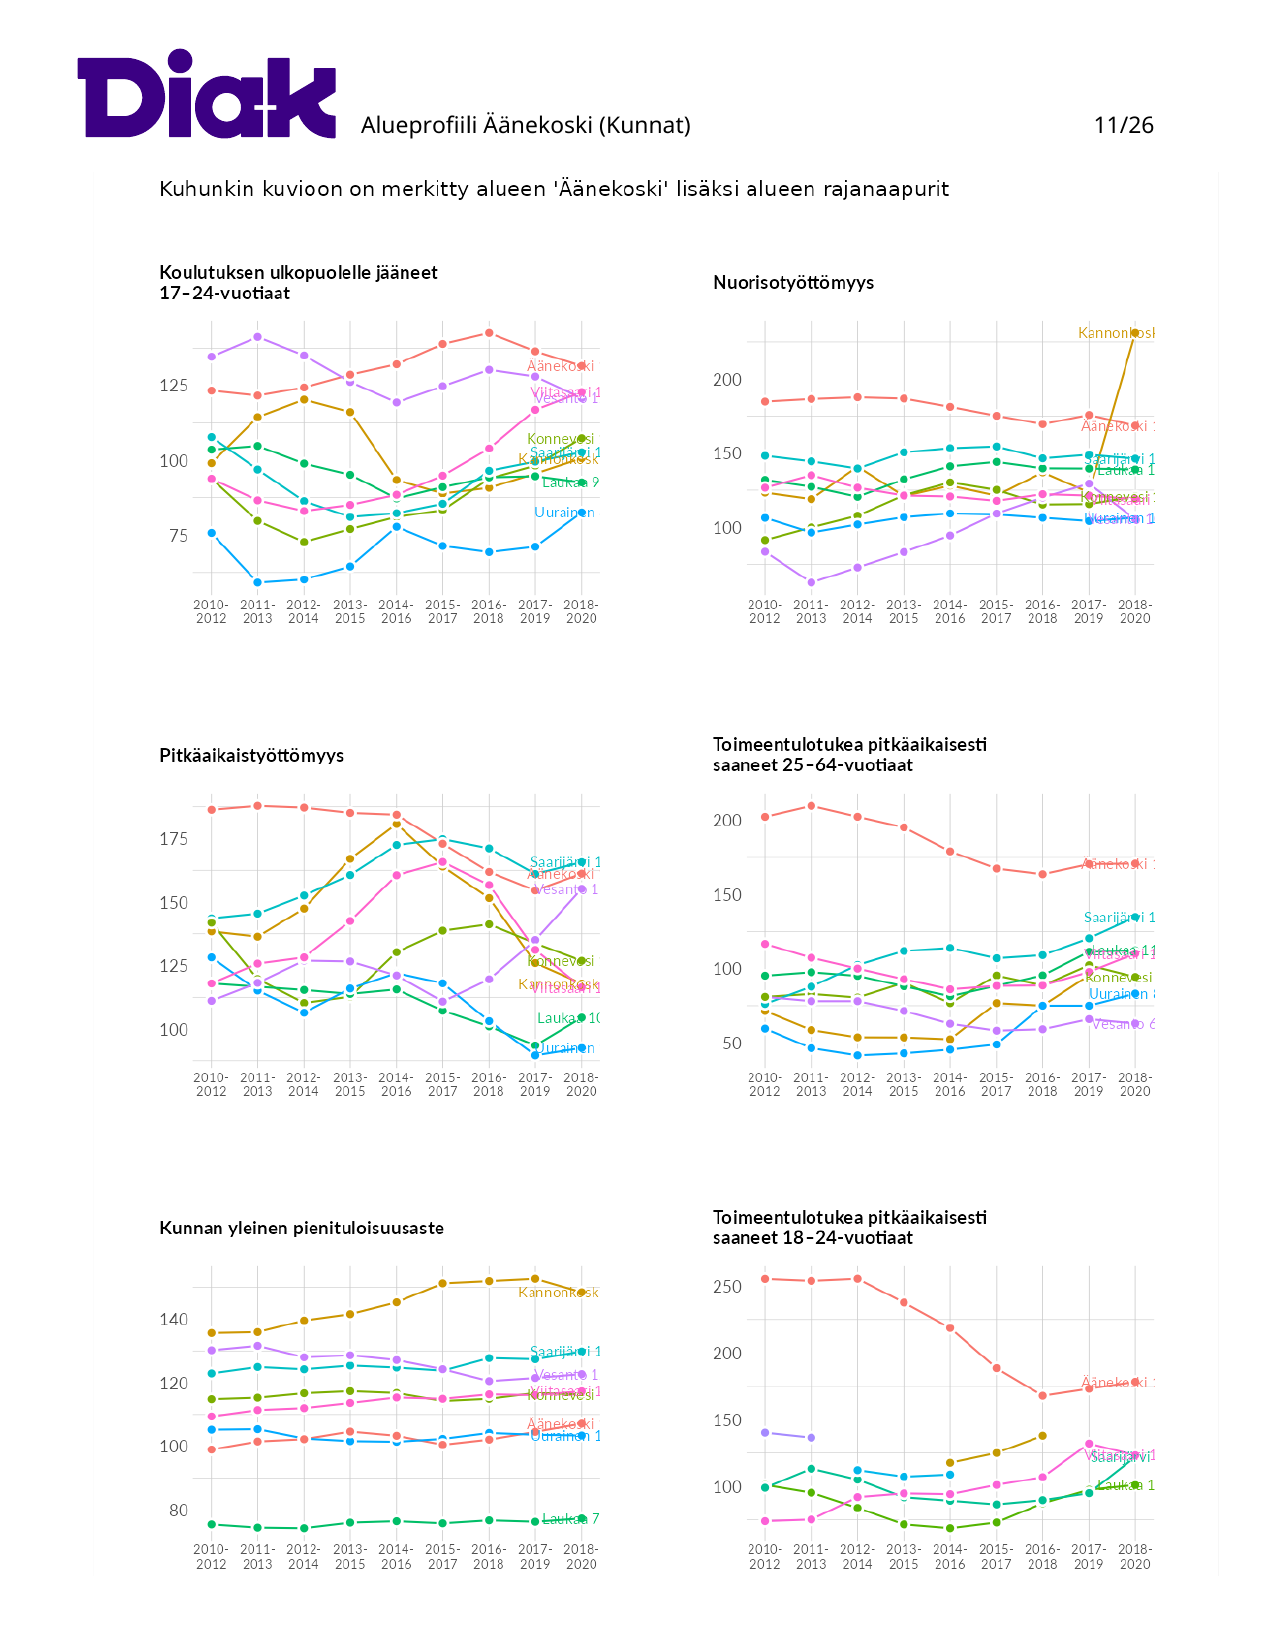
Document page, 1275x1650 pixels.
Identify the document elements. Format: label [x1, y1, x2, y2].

picture [93, 172, 1219, 1576]
